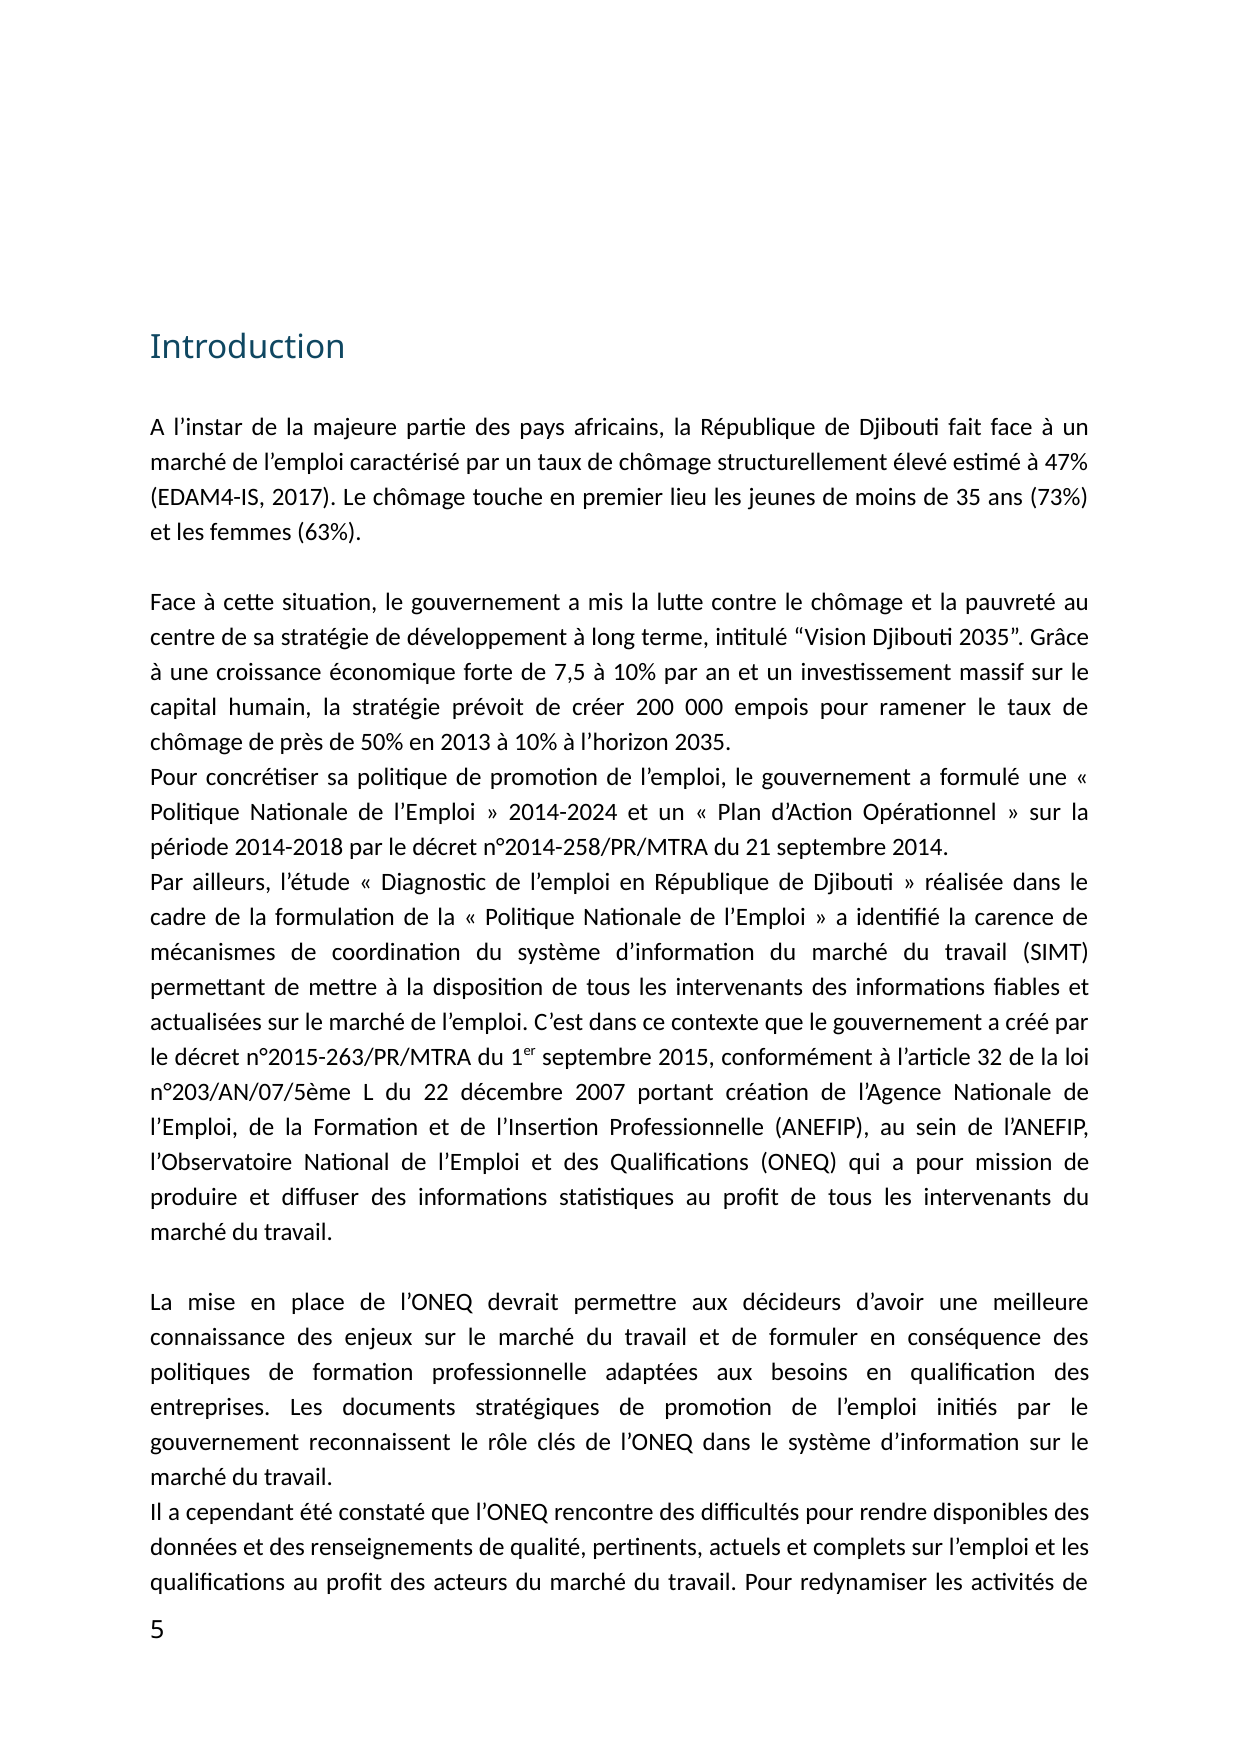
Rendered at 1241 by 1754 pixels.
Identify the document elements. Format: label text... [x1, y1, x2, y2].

subtitle Introduction [150, 323, 1090, 368]
text Pour concrétiser sa politique de promotion de l’emploi, le gouvernement a formulé une « Politique Nationale de l’Emploi » 2014-2024 et un « Plan d’Action Opérationnel » sur la période 2014-2018 par le décret n°2014-258/PR/MTRA du 21 septembre 2014. [150, 761, 1090, 862]
text Face à cette situation, le gouvernement a mis la lutte contre le chômage et la pauvreté au centre de sa stratégie de développement à long terme, intitulé “Vision Djibouti 2035”. Grâce à une croissance économique forte de 7,5 à 10% par an et un investissement massif sur le capital humain, la stratégie prévoit de créer 200 000 empois pour ramener le taux de chômage de près de 50% en 2013 à 10% à l’horizon 2035. [150, 586, 1090, 757]
text A l’instar de la majeure partie des pays africains, la République de Djibouti fait face à un marché de l’emploi caractérisé par un taux de chômage structurellement élevé estimé à 47% (EDAM4-IS, 2017). Le chômage touche en premier lieu les jeunes de moins de 35 ans (73%) et les femmes (63%). [150, 411, 1090, 547]
text La mise en place de l’ONEQ devrait permettre aux décideurs d’avoir une meilleure connaissance des enjeux sur le marché du travail et de formuler en conséquence des politiques de formation professionnelle adaptées aux besoins en qualification des entreprises. Les documents stratégiques de promotion de l’emploi initiés par le gouvernement reconnaissent le rôle clés de l’ONEQ dans le système d’information sur le marché du travail. [150, 1286, 1090, 1492]
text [150, 1496, 1090, 1597]
text Par ailleurs, l’étude « Diagnostic de l’emploi en République de Djibouti » réalisée dans le cadre de la formulation de la « Politique Nationale de l’Emploi » a identifié la carence de mécanismes de coordination du système d’information du marché du travail (SIMT) permettant de mettre à la disposition de tous les intervenants des informations fiables et actualisées sur le marché de l’emploi. C’est dans ce contexte que le gouvernement a créé par le décret n°2015-263/PR/MTRA du 1er septembre 2015, conformément à l’article 32 de la loi n°203/AN/07/5ème L du 22 décembre 2007 portant création de l’Agence Nationale de l’Emploi, de la Formation et de l’Insertion Professionnelle (ANEFIP), au sein de l’ANEFIP, l’Observatoire National de l’Emploi et des Qualifications (ONEQ) qui a pour mission de produire et diffuser des informations statistiques au profit de tous les intervenants du marché du travail. [150, 866, 1090, 1247]
